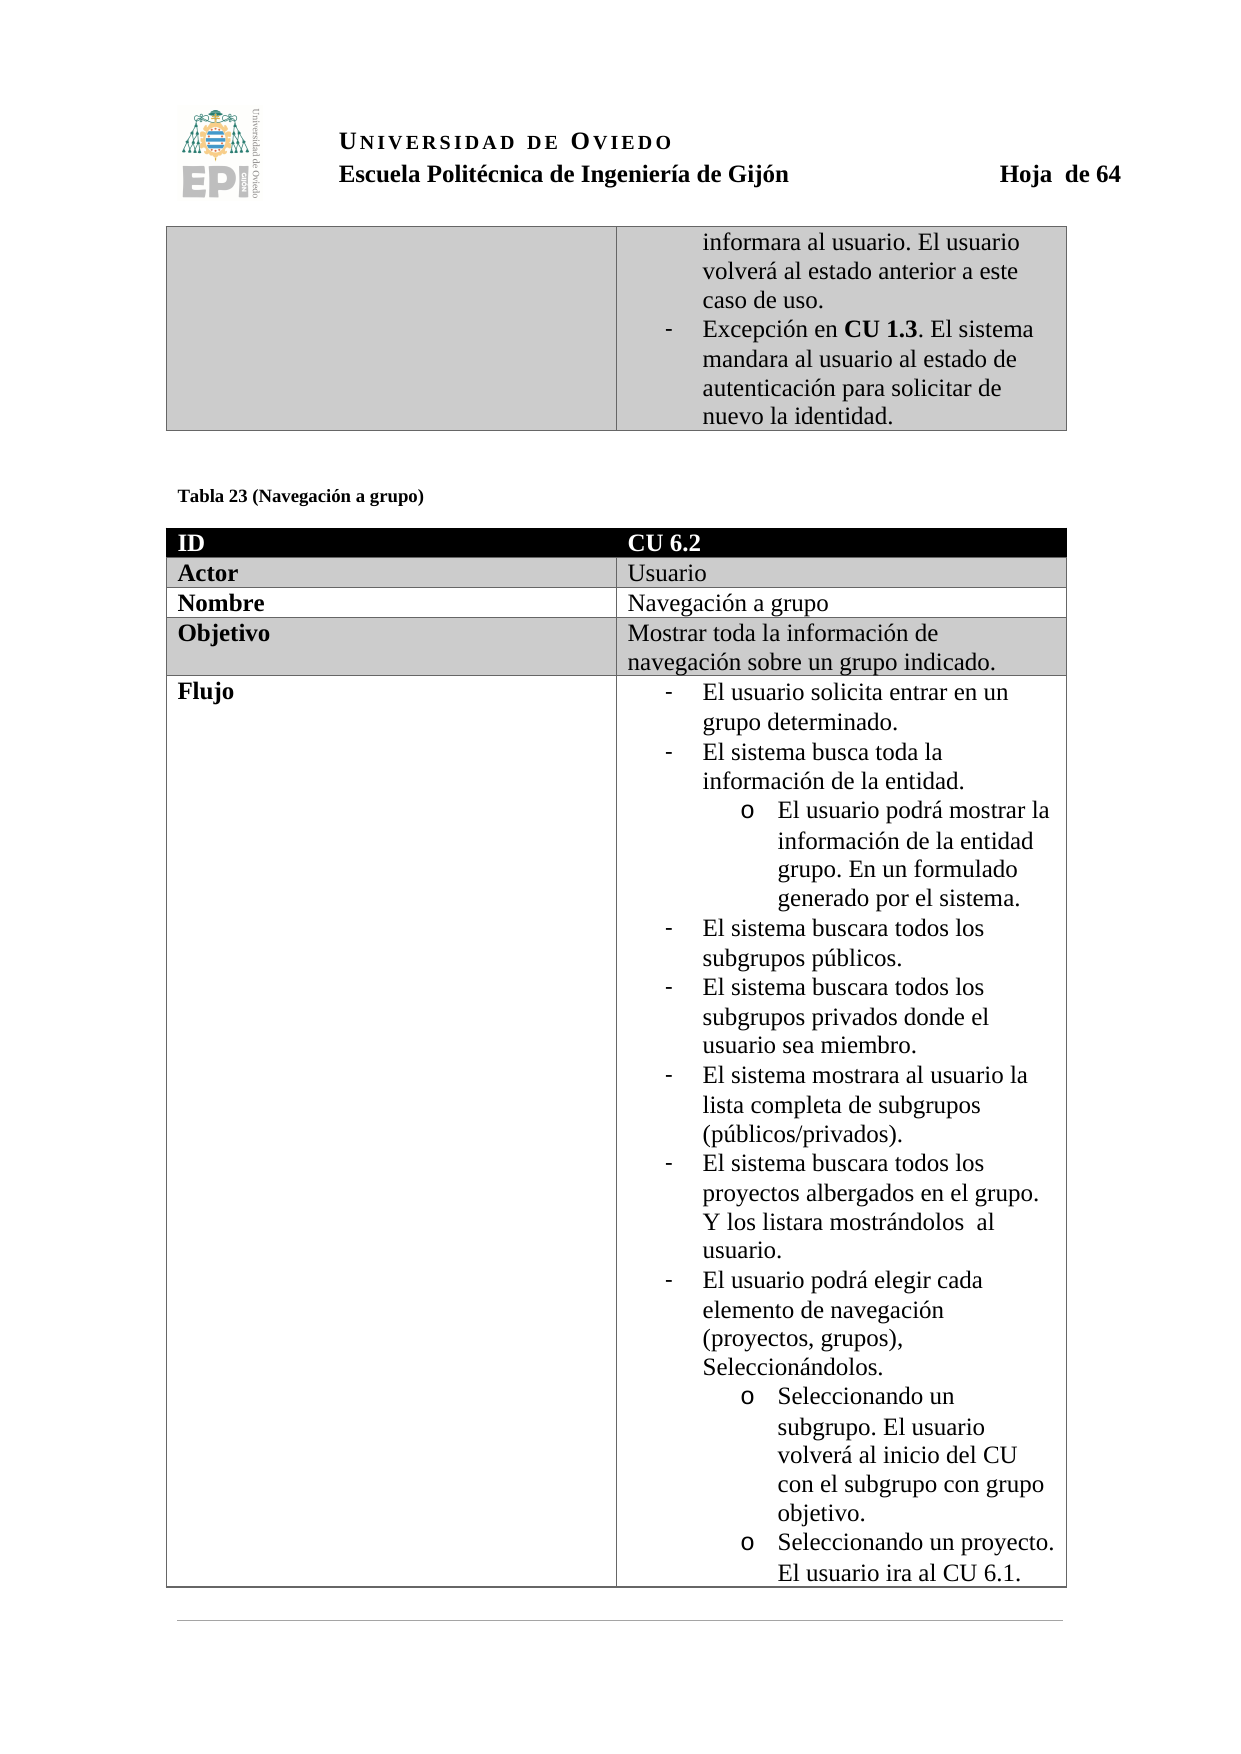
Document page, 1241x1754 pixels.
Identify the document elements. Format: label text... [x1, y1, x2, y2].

picture [177, 105, 264, 201]
table_cell Usuario [617, 558, 1066, 587]
table_cell Flujo [167, 676, 616, 1586]
table_cell Actor [167, 558, 616, 587]
table_cell Excepciones [167, 227, 616, 430]
table_cell Mostrar toda la información de navegación sobre un grupo indicado. [617, 618, 1066, 675]
table_cell Objetivo [167, 618, 616, 675]
table_header ID [167, 529, 616, 557]
table_cell Nombre [167, 588, 616, 617]
table_cell Navegación a grupo [617, 588, 1066, 617]
table_header CU 6.2 [617, 529, 1066, 557]
